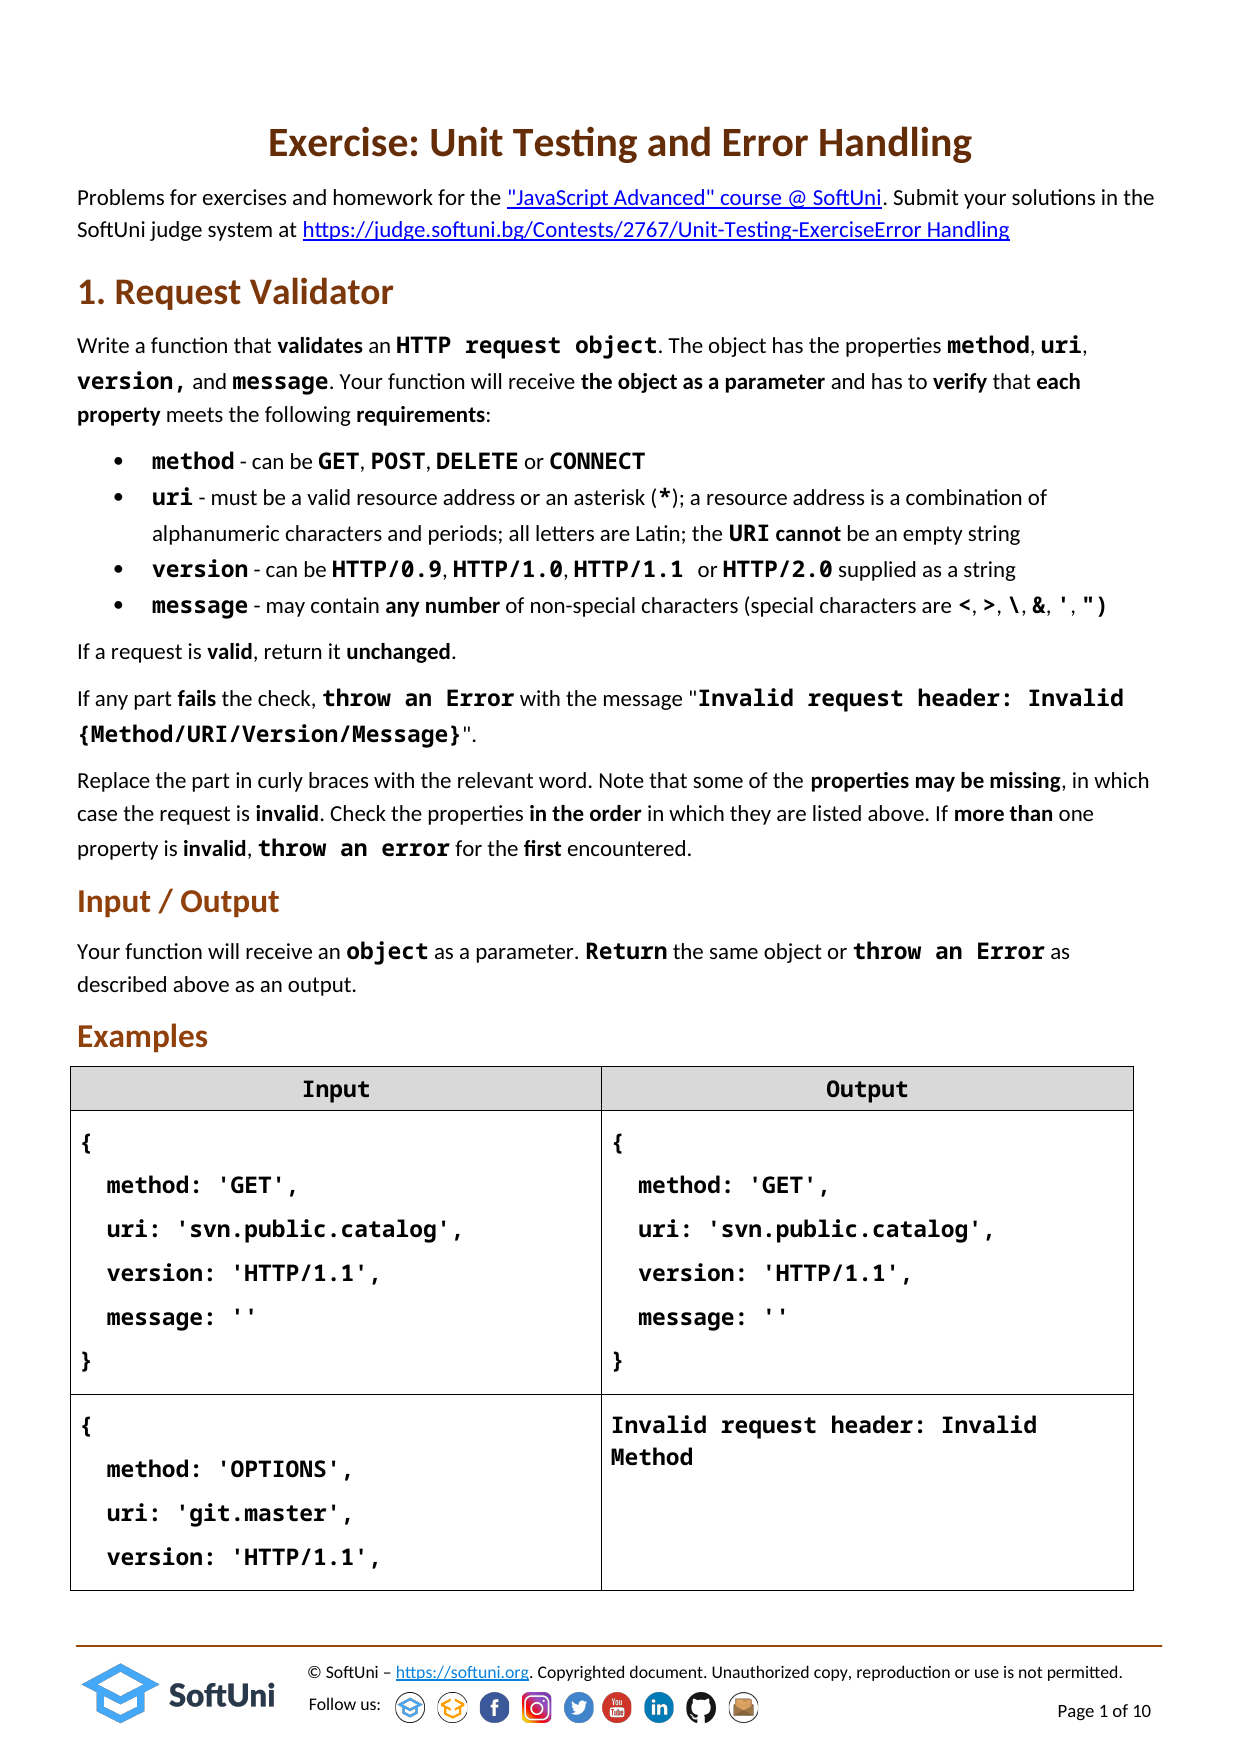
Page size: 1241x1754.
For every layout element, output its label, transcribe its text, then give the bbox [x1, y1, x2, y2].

picture [644, 1714, 653, 1723]
picture [665, 1692, 674, 1701]
picture [522, 1692, 552, 1723]
text Write a function that validates an HTTP request object. The object has the properties method, uri, version, and message. Your function will receive the object as a parameter and has to verify that each property meets the following requirements: [77, 329, 1163, 429]
list message - may contain any number of non-special characters (special characters are <, >, \, &, ', ") [114, 589, 1163, 620]
text Replace the part in curly braces with the relevant word. Note that some of the properties may be missing, in which case the request is invalid. Check the properties in the order in which they are listed above. If more than one property is invalid, throw an error for the first encountered. [77, 767, 1163, 863]
subtitle Examples [77, 1015, 1163, 1056]
text Your function will receive an object as a parameter. Return the same object or throw an Error as described above as an output. [77, 935, 1163, 998]
table_cell { method: 'GET', uri: 'svn.public.catalog', version: 'HTTP/1.1', message: '' } [602, 1111, 1133, 1394]
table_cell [71, 1395, 601, 1590]
picture [644, 1692, 653, 1701]
list version - can be HTTP/0.9, HTTP/1.0, HTTP/1.1 or HTTP/2.0 supplied as a string [114, 553, 1163, 584]
picture [658, 1705, 667, 1714]
list method - can be GET, POST, DELETE or CONNECT [114, 445, 1163, 477]
text Problems for exercises and homework for the "JavaScript Advanced" course @ SoftUni. Submit your solutions in the SoftUni judge system at https://judge.softuni.bg/Contests/2767/Unit-Testing-ExerciseError Handling [77, 183, 1163, 243]
list uri - must be a valid resource address or an asterisk (*); a resource address is a combination of alphanumeric characters and periods; all letters are Latin; the URI cannot be an empty string [114, 481, 1163, 548]
table_cell { method: 'GET', uri: 'svn.public.catalog', version: 'HTTP/1.1', message: '' } [71, 1111, 601, 1394]
text If a request is valid, return it unchanged. [77, 637, 1163, 666]
picture [437, 1692, 468, 1723]
picture [602, 1692, 632, 1723]
subtitle Input / Output [77, 880, 1163, 921]
picture [728, 1692, 759, 1723]
table_header Input [71, 1067, 601, 1110]
table_header Output [602, 1067, 1133, 1110]
picture [479, 1692, 510, 1723]
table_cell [602, 1395, 1133, 1590]
text If any part fails the check, throw an Error with the message "Invalid request header: Invalid {Method/URI/Version/Message}". [77, 682, 1163, 749]
picture [395, 1692, 425, 1723]
picture [686, 1692, 716, 1723]
subtitle Exercise: Unit Testing and Error Handling [77, 116, 1163, 167]
picture [75, 1658, 281, 1729]
subtitle Request Validator [77, 268, 1163, 314]
picture [665, 1714, 674, 1723]
picture [564, 1692, 594, 1723]
